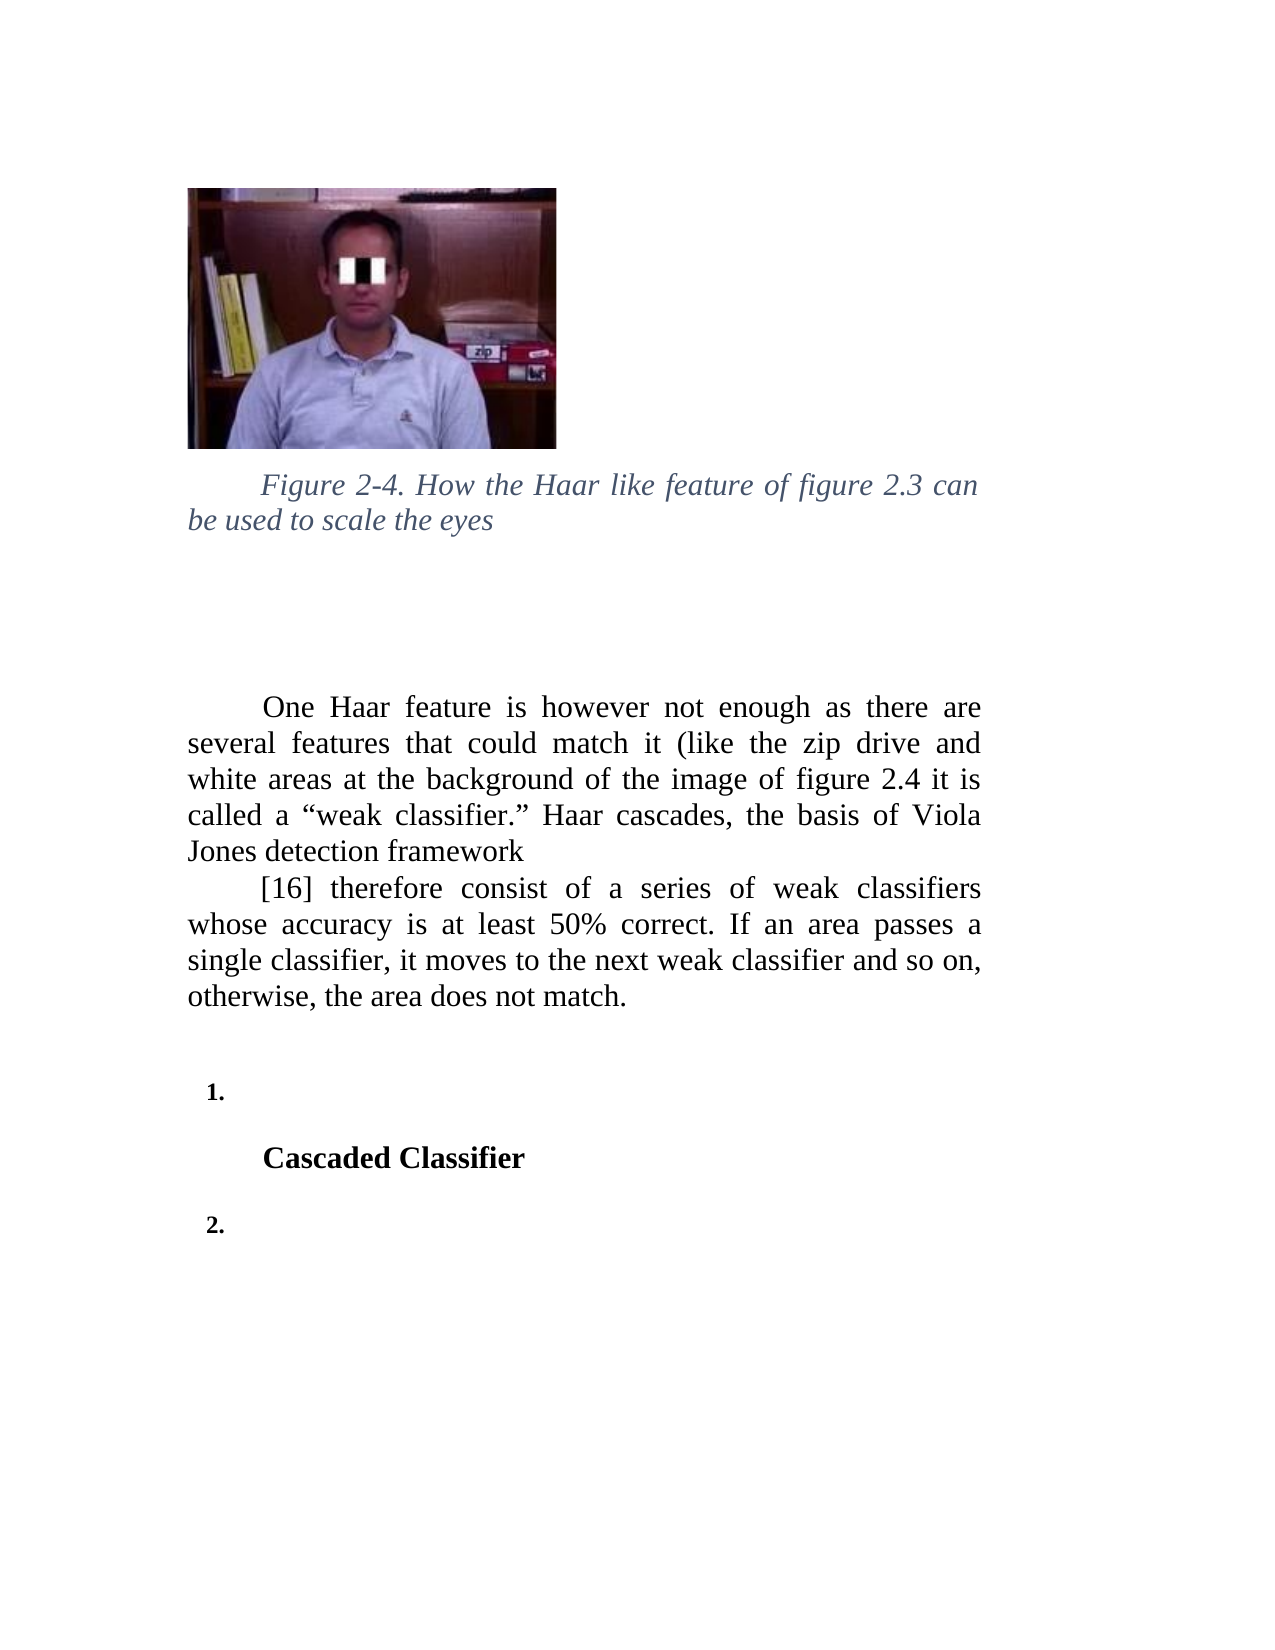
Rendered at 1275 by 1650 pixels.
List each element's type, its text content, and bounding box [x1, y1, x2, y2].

picture [187, 188, 557, 449]
text [16] therefore consist of a series of weak classifiers whose accuracy is at least 50% correct. If an area passes a single classifier, it moves to the next weak classifier and so on, otherwise, the area does not match. [187, 869, 982, 1042]
text Figure 2-4. How the Haar like feature of figure 2.3 can be used to scale the eyes [187, 466, 982, 538]
text One Haar feature is however not enough as there are several features that could match it (like the zip drive and white areas at the background of the image of figure 2.4 it is called a “weak classifier.” Haar cascades, the basis of Viola Jones detection framework [187, 688, 982, 868]
text Cascaded Classifier [262, 1139, 982, 1175]
